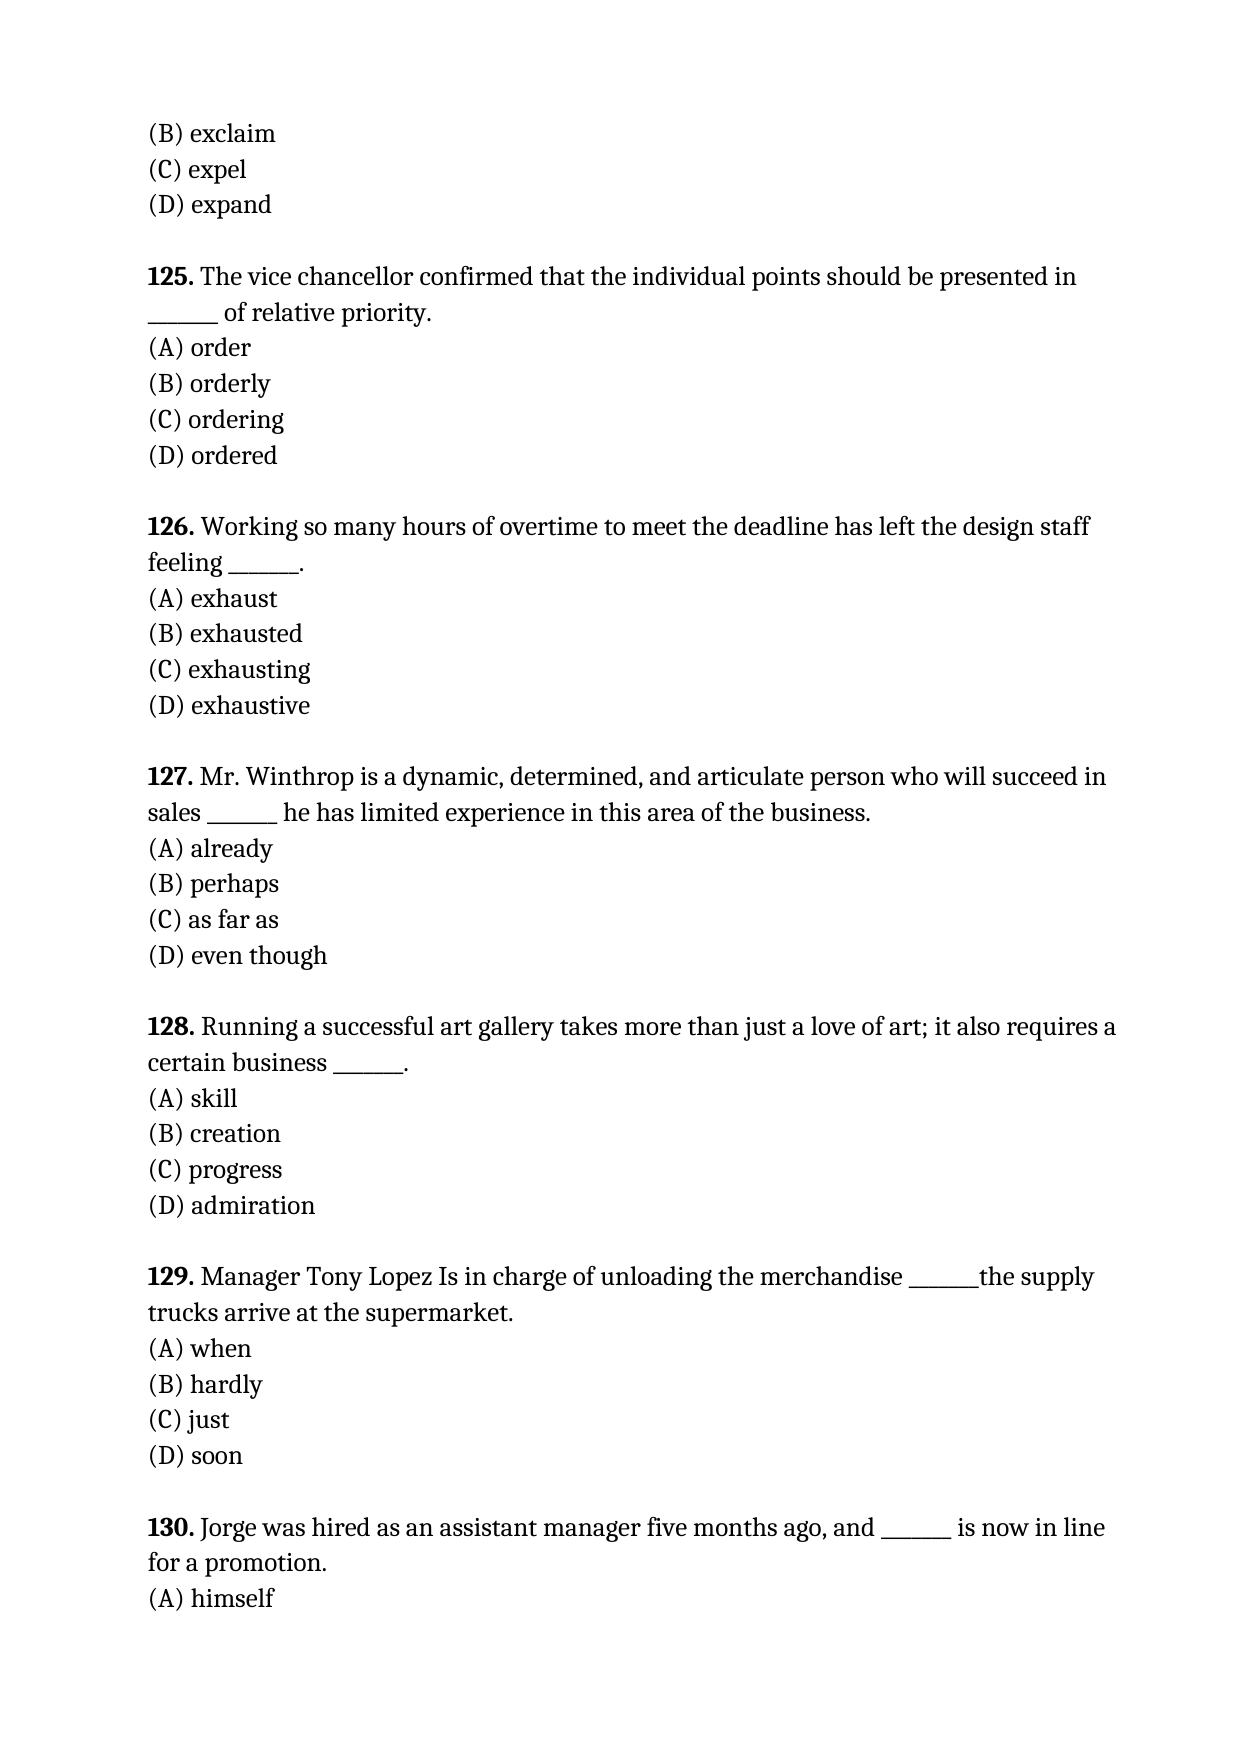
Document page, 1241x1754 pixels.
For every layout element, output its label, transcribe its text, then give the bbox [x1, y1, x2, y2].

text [148, 1512, 1122, 1614]
text (C) just [148, 1404, 1122, 1436]
text 125. The vice chancellor confirmed that the individual points should be presented in _______ of relative priority. (A) order (B) orderly (C) ordering (D) ordered [148, 261, 1122, 471]
text 129. Manager Tony Lopez Is in charge of unloading the merchandise _______the supply trucks arrive at the supermarket. (A) when [148, 1261, 1122, 1364]
text (C) progress [148, 1154, 1122, 1185]
text 128. Running a successful art gallery takes more than just a love of art; it also requires a certain business _______. (A) skill (B) creation [148, 1011, 1122, 1150]
text (B) exclaim (C) expel [148, 118, 1122, 185]
text 127. Mr. Winthrop is a dynamic, determined, and articulate person who will succeed in sales _______ he has limited experience in this area of the business. (A) already (B) perhaps (C) as far as (D) even though [148, 761, 1122, 971]
text 126. Working so many hours of overtime to meet the deadline has left the design staff feeling _______. (A) exhaust (B) exhausted (C) exhausting (D) exhaustive [148, 511, 1122, 721]
text (B) hardly [148, 1369, 1122, 1400]
text (D) soon [148, 1440, 1122, 1471]
text (D) expand [148, 189, 1122, 221]
text (D) admiration [148, 1190, 1122, 1221]
